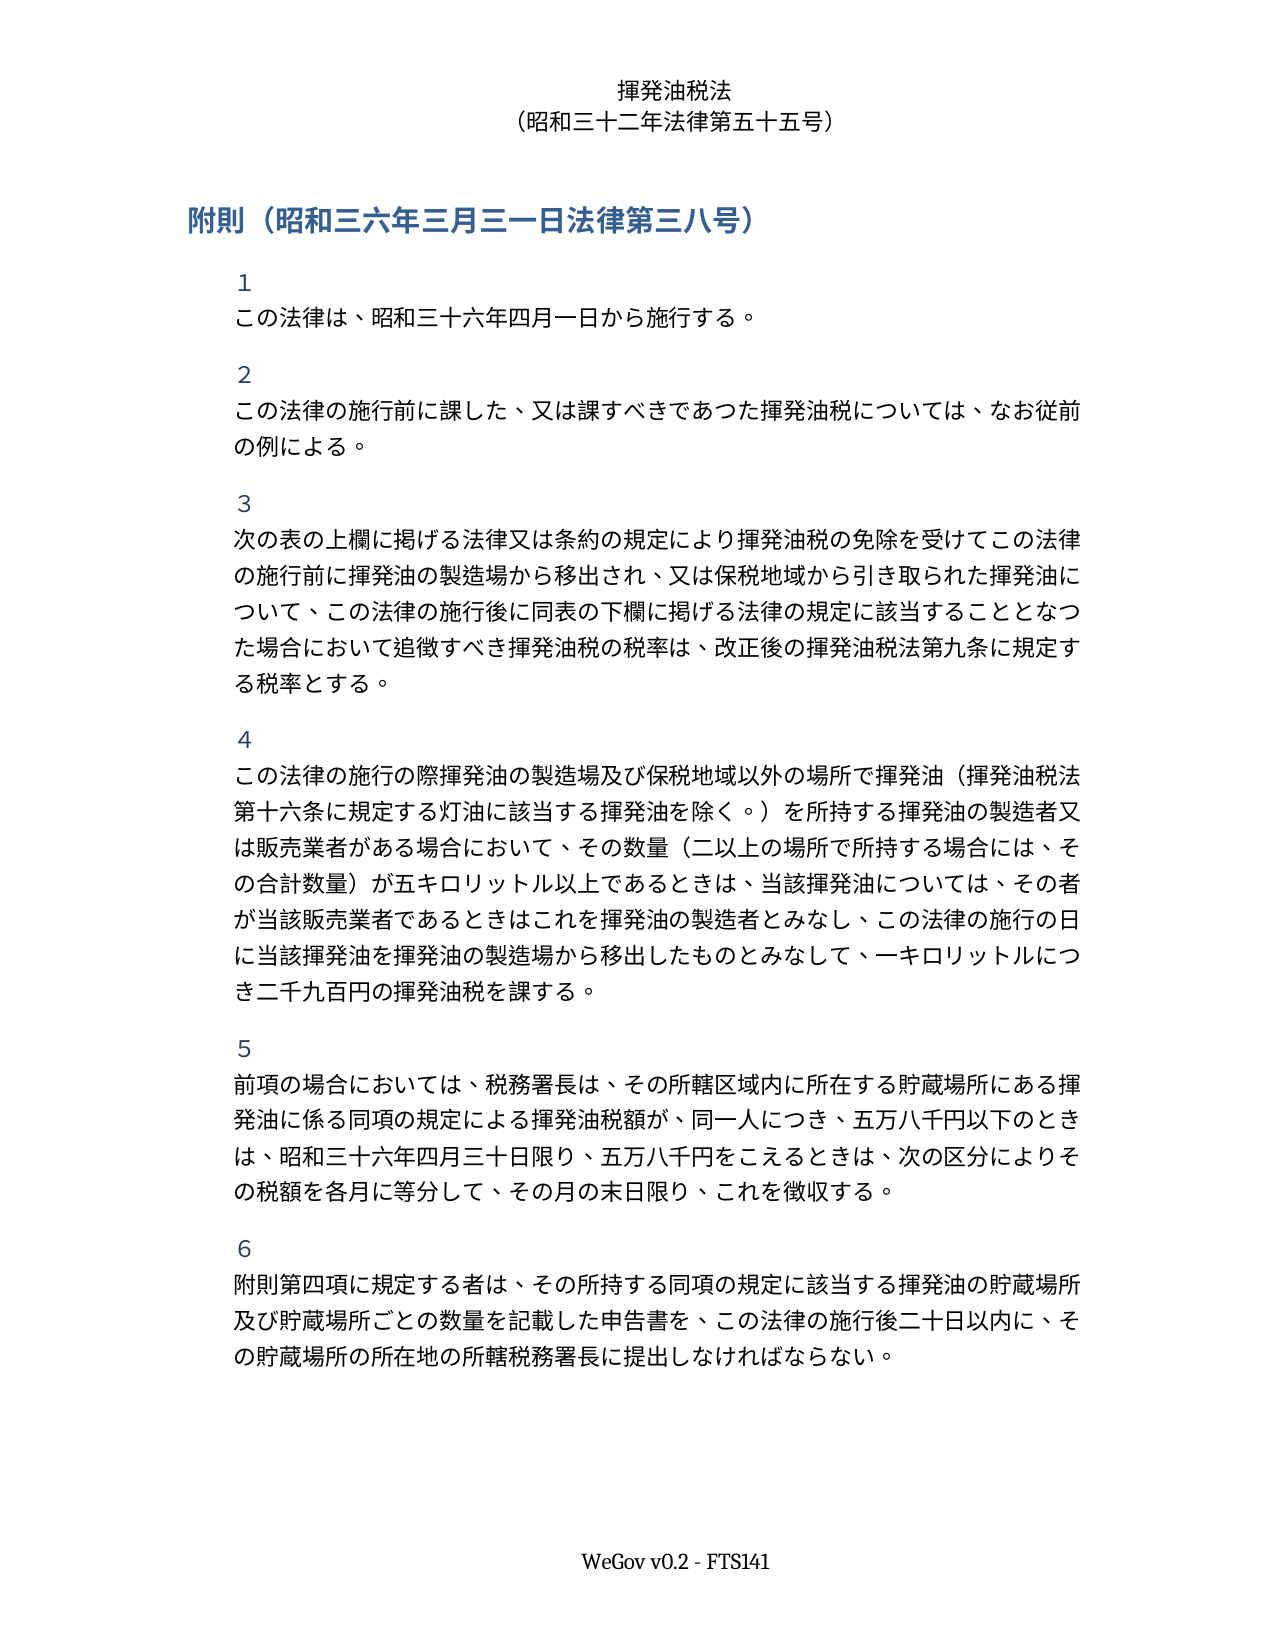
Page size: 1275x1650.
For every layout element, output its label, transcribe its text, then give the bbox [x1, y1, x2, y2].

subtitle ５ [233, 1033, 1087, 1064]
text この法律は、昭和三十六年四月一日から施行する。 [233, 302, 1087, 334]
subtitle ４ [233, 724, 1087, 756]
subtitle ２ [233, 359, 1087, 390]
subtitle 附則（昭和三六年三月三一日法律第三八号） [187, 200, 1087, 240]
subtitle １ [233, 266, 1087, 298]
text この法律の施行の際揮発油の製造場及び保税地域以外の場所で揮発油（揮発油税法第十六条に規定する灯油に該当する揮発油を除く。）を所持する揮発油の製造者又は販売業者がある場合において、その数量（二以上の場所で所持する場合には、その合計数量）が五キロリットル以上であるときは、当該揮発油については、その者が当該販売業者であるときはこれを揮発油の製造者とみなし、この法律の施行の日に当該揮発油を揮発油の製造場から移出したものとみなして、一キロリットルにつき二千九百円の揮発油税を課する。 [233, 760, 1087, 1007]
subtitle ６ [233, 1233, 1087, 1264]
text 次の表の上欄に掲げる法律又は条約の規定により揮発油税の免除を受けてこの法律の施行前に揮発油の製造場から移出され、又は保税地域から引き取られた揮発油について、この法律の施行後に同表の下欄に掲げる法律の規定に該当することとなつた場合において追徴すべき揮発油税の税率は、改正後の揮発油税法第九条に規定する税率とする。 [233, 524, 1087, 699]
subtitle ３ [233, 488, 1087, 519]
text この法律の施行前に課した、又は課すべきであつた揮発油税については、なお従前の例による。 [233, 395, 1087, 462]
text 前項の場合においては、税務署長は、その所轄区域内に所在する貯蔵場所にある揮発油に係る同項の規定による揮発油税額が、同一人につき、五万八千円以下のときは、昭和三十六年四月三十日限り、五万八千円をこえるときは、次の区分によりその税額を各月に等分して、その月の末日限り、これを徴収する。 [233, 1068, 1087, 1208]
text 附則第四項に規定する者は、その所持する同項の規定に該当する揮発油の貯蔵場所及び貯蔵場所ごとの数量を記載した申告書を、この法律の施行後二十日以内に、その貯蔵場所の所在地の所轄税務署長に提出しなければならない。 [233, 1269, 1087, 1372]
